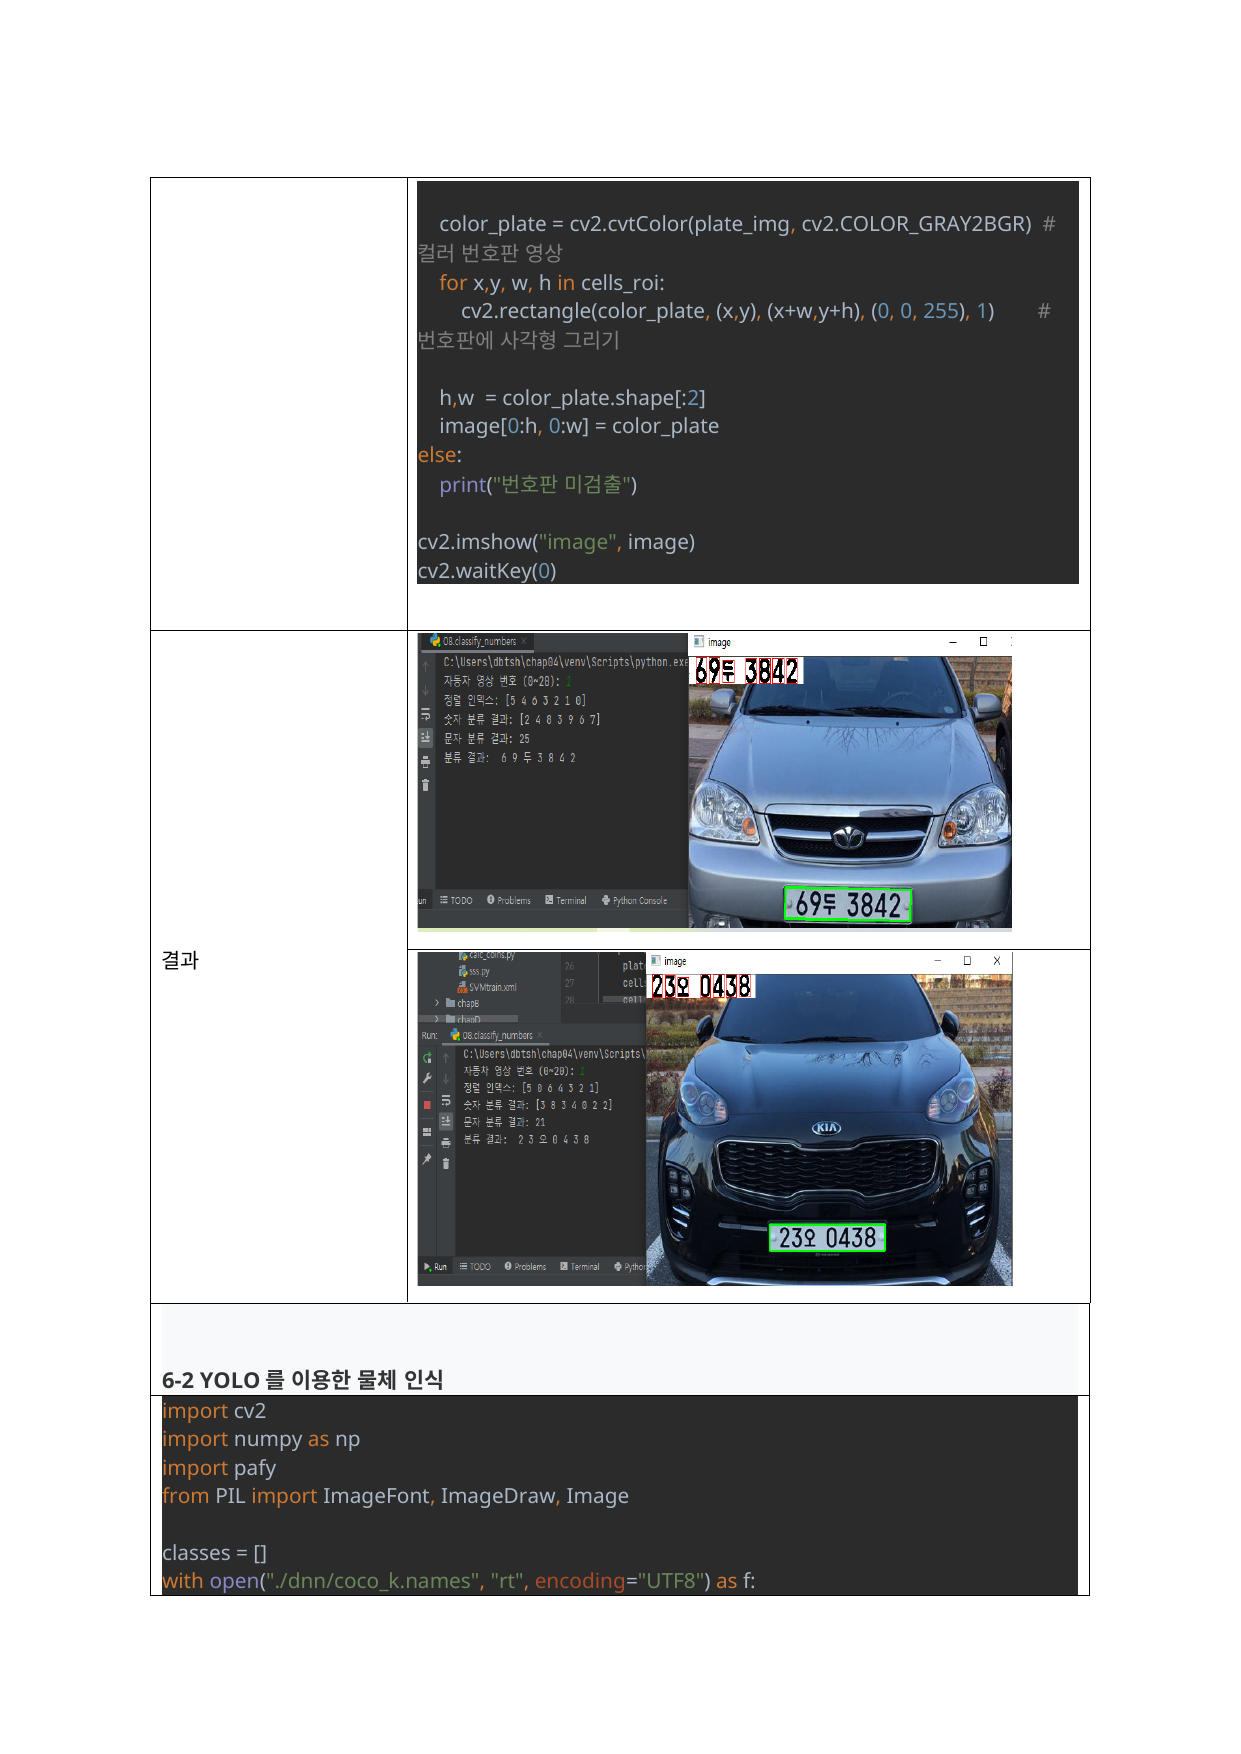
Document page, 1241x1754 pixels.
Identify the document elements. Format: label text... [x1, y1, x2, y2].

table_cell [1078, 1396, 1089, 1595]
table_cell 결과 [151, 631, 407, 1302]
table_cell [408, 950, 1090, 1302]
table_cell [408, 178, 1090, 630]
table_cell [408, 631, 1090, 949]
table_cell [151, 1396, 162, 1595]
picture [417, 952, 1013, 1286]
picture [417, 633, 1012, 932]
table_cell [151, 178, 407, 630]
